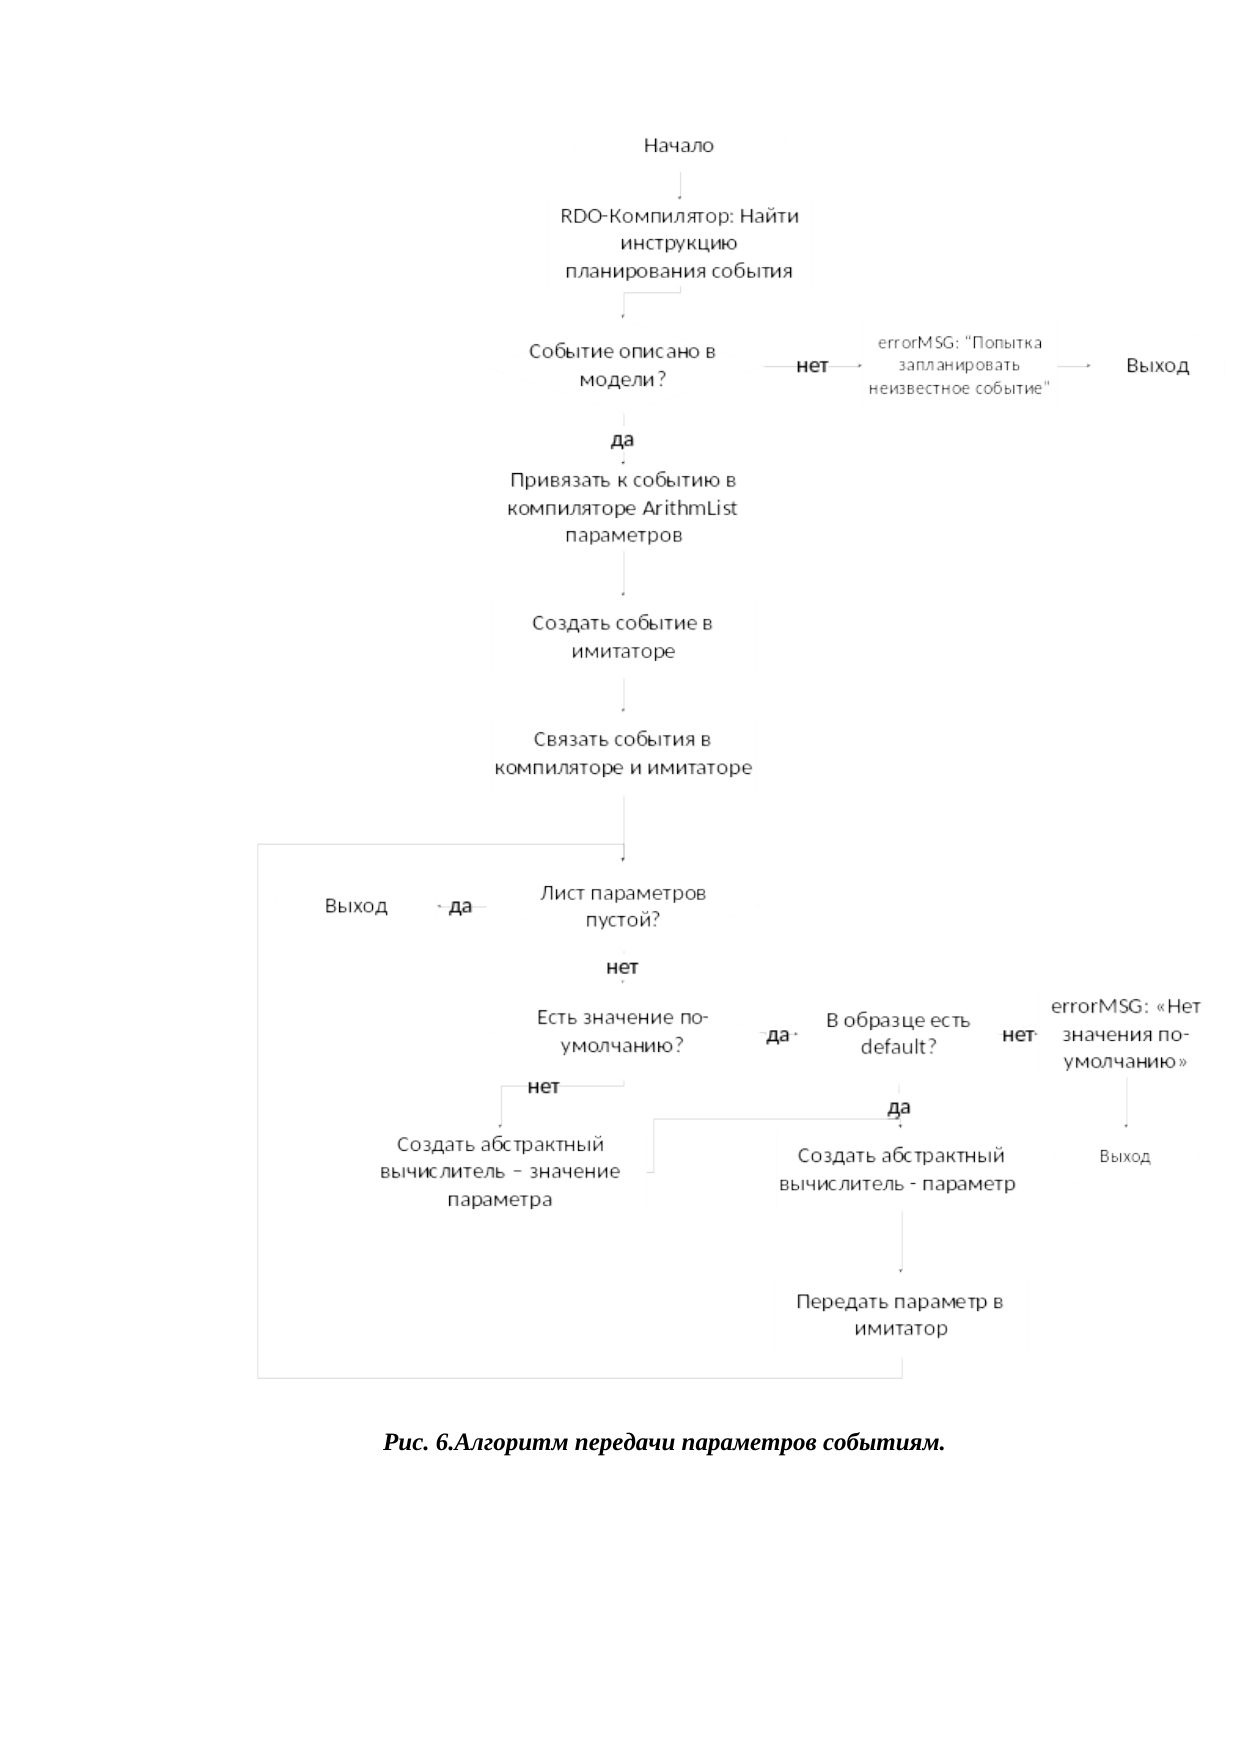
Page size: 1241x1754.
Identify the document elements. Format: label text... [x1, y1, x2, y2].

text Рис. 6.Алгоритм передачи параметров событиям. [177, 118, 1152, 1456]
